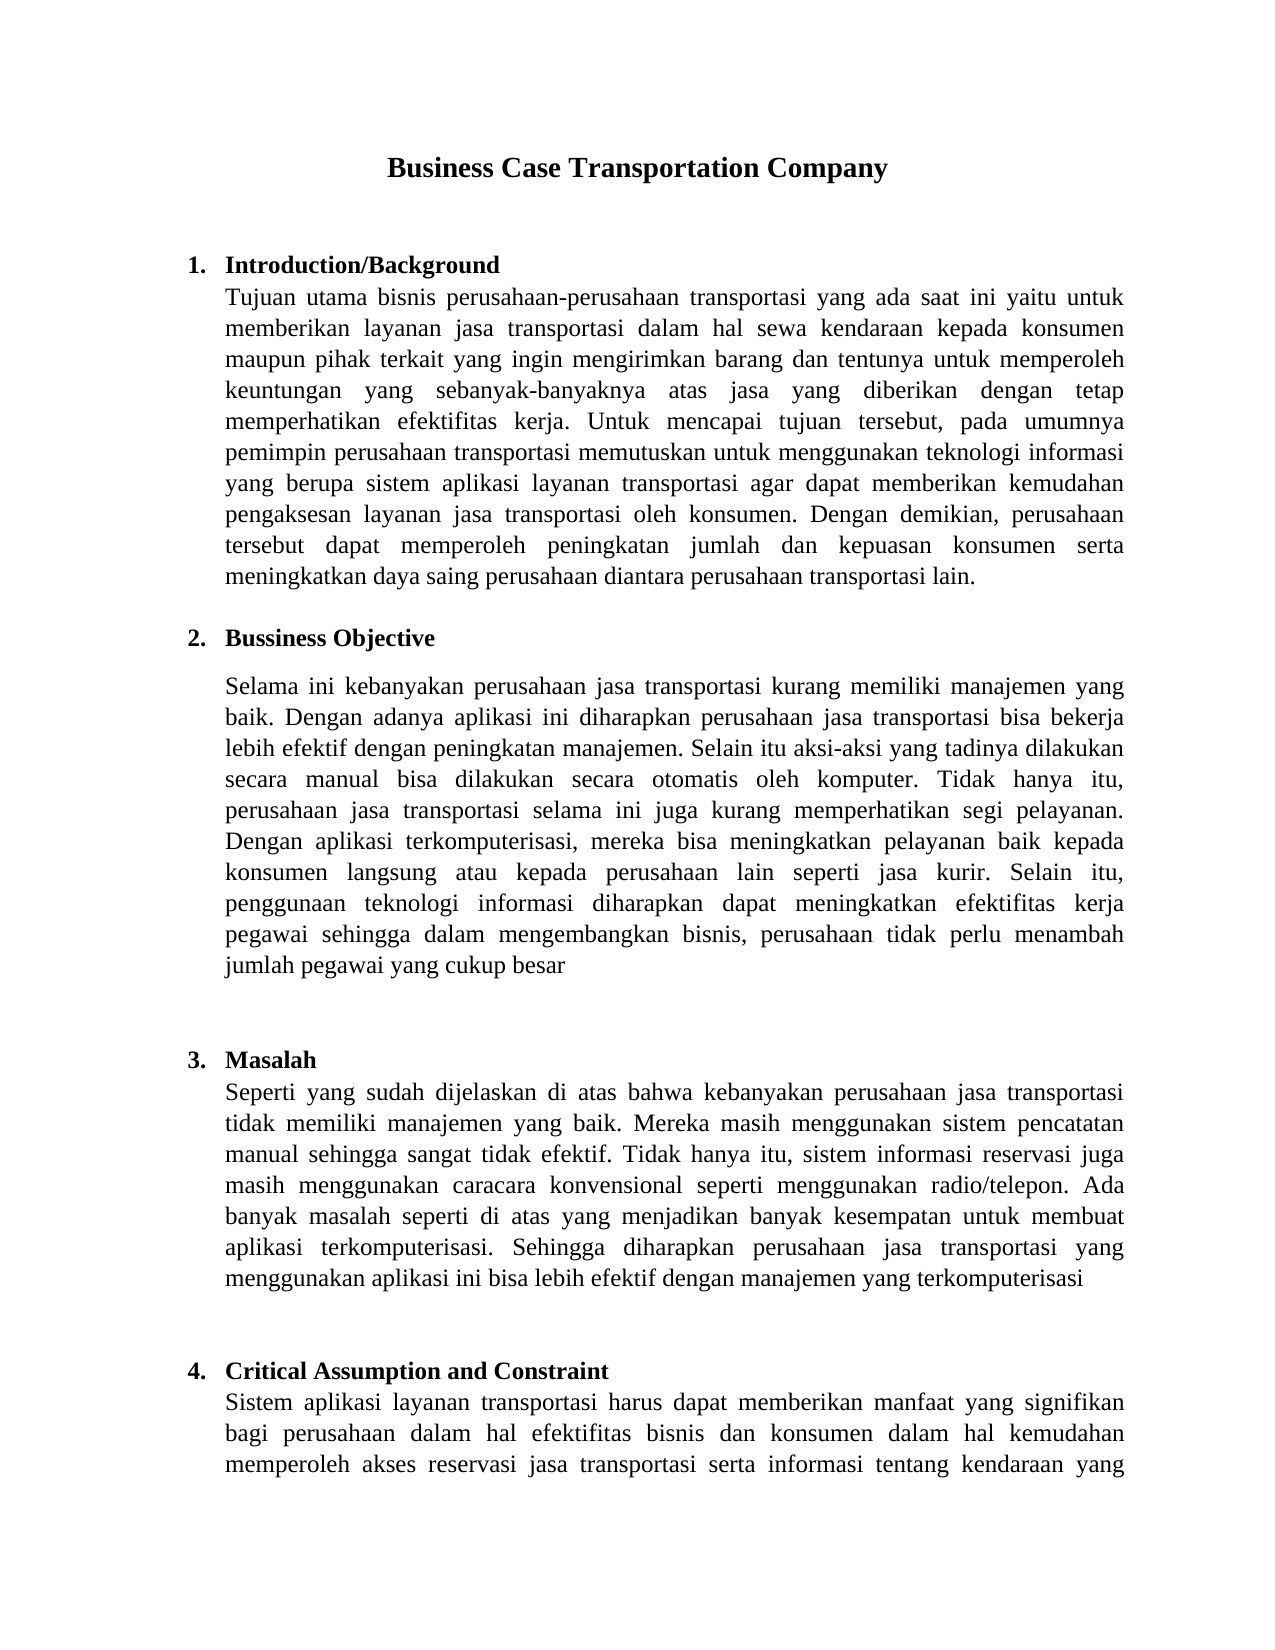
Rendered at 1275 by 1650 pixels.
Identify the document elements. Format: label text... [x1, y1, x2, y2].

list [225, 1387, 1125, 1478]
list Bussiness Objective [187, 623, 1125, 652]
list Tujuan utama bisnis perusahaan-perusahaan transportasi yang ada saat ini yaitu untuk memberikan layanan jasa transportasi dalam hal sewa kendaraan kepada konsumen maupun pihak terkait yang ingin mengirimkan barang dan tentunya untuk memperoleh keuntungan yang sebanyak-banyaknya atas jasa yang diberikan dengan tetap memperhatikan efektifitas kerja. Untuk mencapai tujuan tersebut, pada umumnya pemimpin perusahaan transportasi memutuskan untuk menggunakan teknologi informasi yang berupa sistem aplikasi layanan transportasi agar dapat memberikan kemudahan pengaksesan layanan jasa transportasi oleh konsumen. Dengan demikian, perusahaan tersebut dapat memperoleh peningkatan jumlah dan kepuasan konsumen serta meningkatkan daya saing perusahaan diantara perusahaan transportasi lain. [225, 282, 1125, 590]
list Seperti yang sudah dijelaskan di atas bahwa kebanyakan perusahaan jasa transportasi tidak memiliki manajemen yang baik. Mereka masih menggunakan sistem pencatatan manual sehingga sangat tidak efektif. Tidak hanya itu, sistem informasi reservasi juga masih menggunakan caracara konvensional seperti menggunakan radio/telepon. Ada banyak masalah seperti di atas yang menjadikan banyak kesempatan untuk membuat aplikasi terkomputerisasi. Sehingga diharapkan perusahaan jasa transportasi yang menggunakan aplikasi ini bisa lebih efektif dengan manajemen yang terkomputerisasi [225, 1077, 1125, 1292]
list Introduction/Background [187, 251, 1125, 279]
text Business Case Transportation Company [150, 150, 1125, 183]
text Selama ini kebanyakan perusahaan jasa transportasi kurang memiliki manajemen yang baik. Dengan adanya aplikasi ini diharapkan perusahaan jasa transportasi bisa bekerja lebih efektif dengan peningkatan manajemen. Selain itu aksi-aksi yang tadinya dilakukan secara manual bisa dilakukan secara otomatis oleh komputer. Tidak hanya itu, perusahaan jasa transportasi selama ini juga kurang memperhatikan segi pelayanan. Dengan aplikasi terkomputerisasi, mereka bisa meningkatkan pelayanan baik kepada konsumen langsung atau kepada perusahaan lain seperti jasa kurir. Selain itu, penggunaan teknologi informasi diharapkan dapat meningkatkan efektifitas kerja pegawai sehingga dalam mengembangkan bisnis, perusahaan tidak perlu menambah jumlah pegawai yang cukup besar [225, 671, 1125, 979]
list Masalah [187, 1046, 1125, 1074]
list Critical Assumption and Constraint [187, 1356, 1125, 1385]
